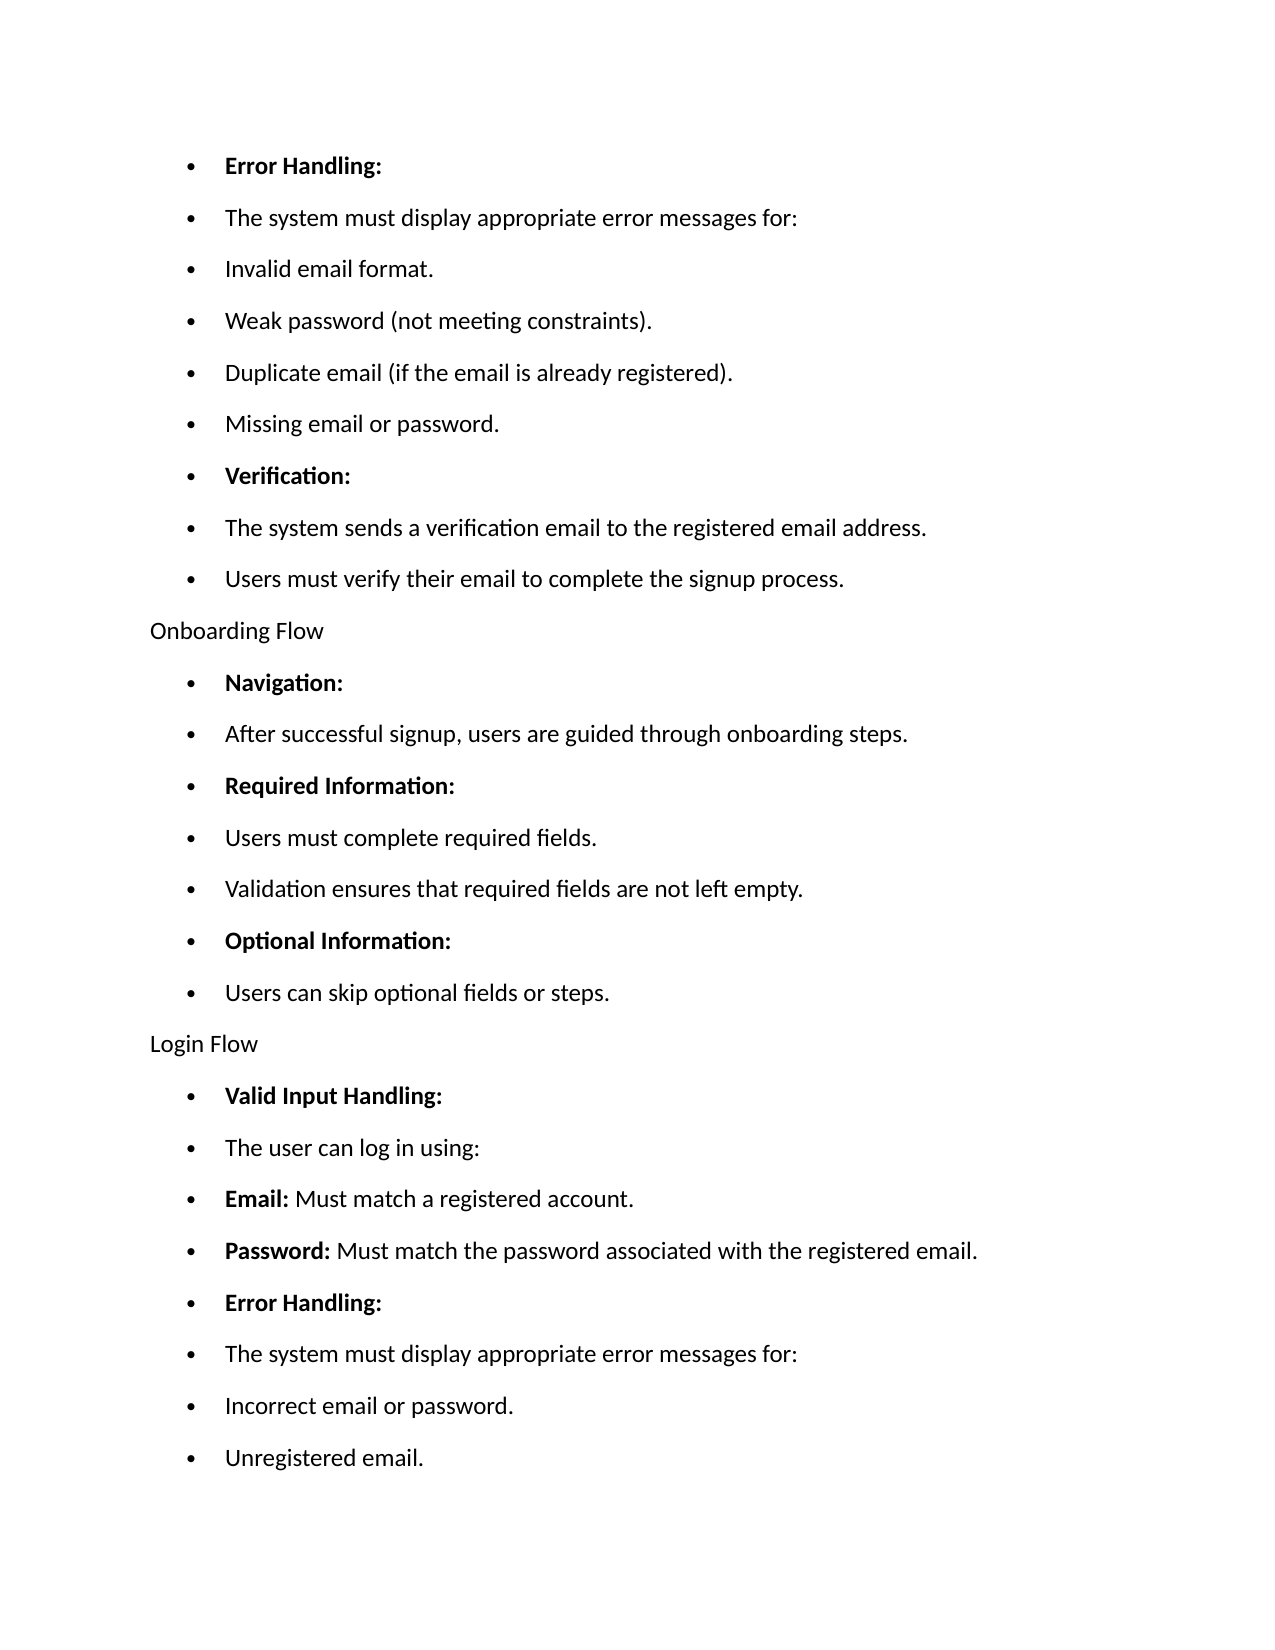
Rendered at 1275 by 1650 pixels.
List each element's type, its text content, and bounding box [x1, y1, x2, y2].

list Password: Must match the password associated with the registered email. [187, 1235, 1125, 1266]
list Verification: [187, 460, 1125, 491]
text Login Flow [150, 1028, 1125, 1059]
list Navigation: [187, 667, 1125, 697]
list Unregistered email. [187, 1442, 1125, 1472]
list Invalid email format. [187, 253, 1125, 284]
list Incorrect email or password. [187, 1390, 1125, 1421]
list Validation ensures that required fields are not left empty. [187, 873, 1125, 904]
list Valid Input Handling: [187, 1080, 1125, 1111]
list Users must complete required fields. [187, 822, 1125, 852]
list The system sends a verification email to the registered email address. [187, 512, 1125, 542]
list Weak password (not meeting constraints). [187, 305, 1125, 336]
list Error Handling: [187, 150, 1125, 181]
list The user can log in using: [187, 1132, 1125, 1162]
list Optional Information: [187, 925, 1125, 956]
list Required Information: [187, 770, 1125, 801]
text Onboarding Flow [150, 615, 1125, 646]
list After successful signup, users are guided through onboarding steps. [187, 718, 1125, 749]
list Duplicate email (if the email is already registered). [187, 357, 1125, 387]
list Error Handling: [187, 1287, 1125, 1317]
list Users can skip optional fields or steps. [187, 977, 1125, 1007]
list The system must display appropriate error messages for: [187, 1338, 1125, 1369]
list Users must verify their email to complete the signup process. [187, 563, 1125, 594]
list The system must display appropriate error messages for: [187, 202, 1125, 232]
list Email: Must match a registered account. [187, 1183, 1125, 1214]
list Missing email or password. [187, 408, 1125, 439]
